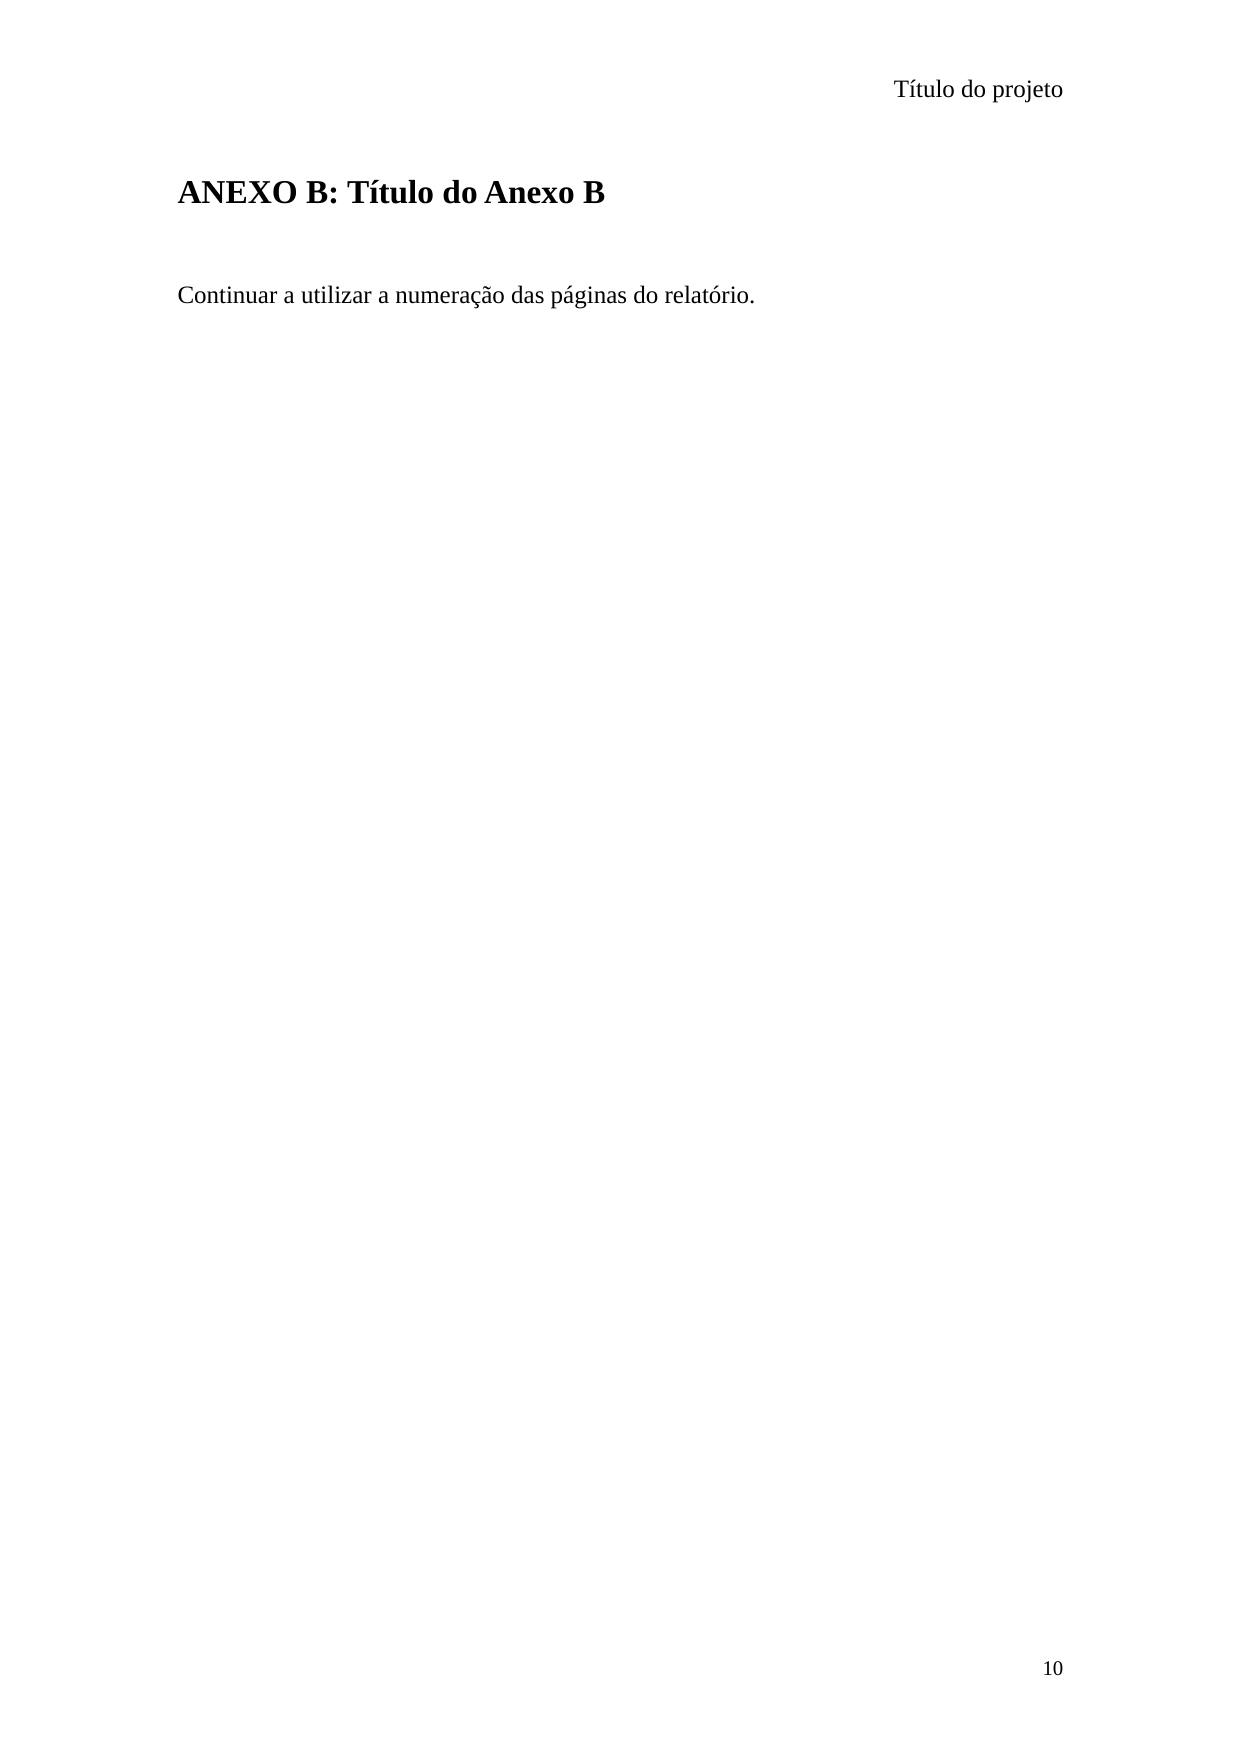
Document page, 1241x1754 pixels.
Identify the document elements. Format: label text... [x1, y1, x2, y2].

text ANEXO B: Título do Anexo B [177, 173, 1063, 211]
text Continuar a utilizar a numeração das páginas do relatório. [177, 280, 1063, 309]
